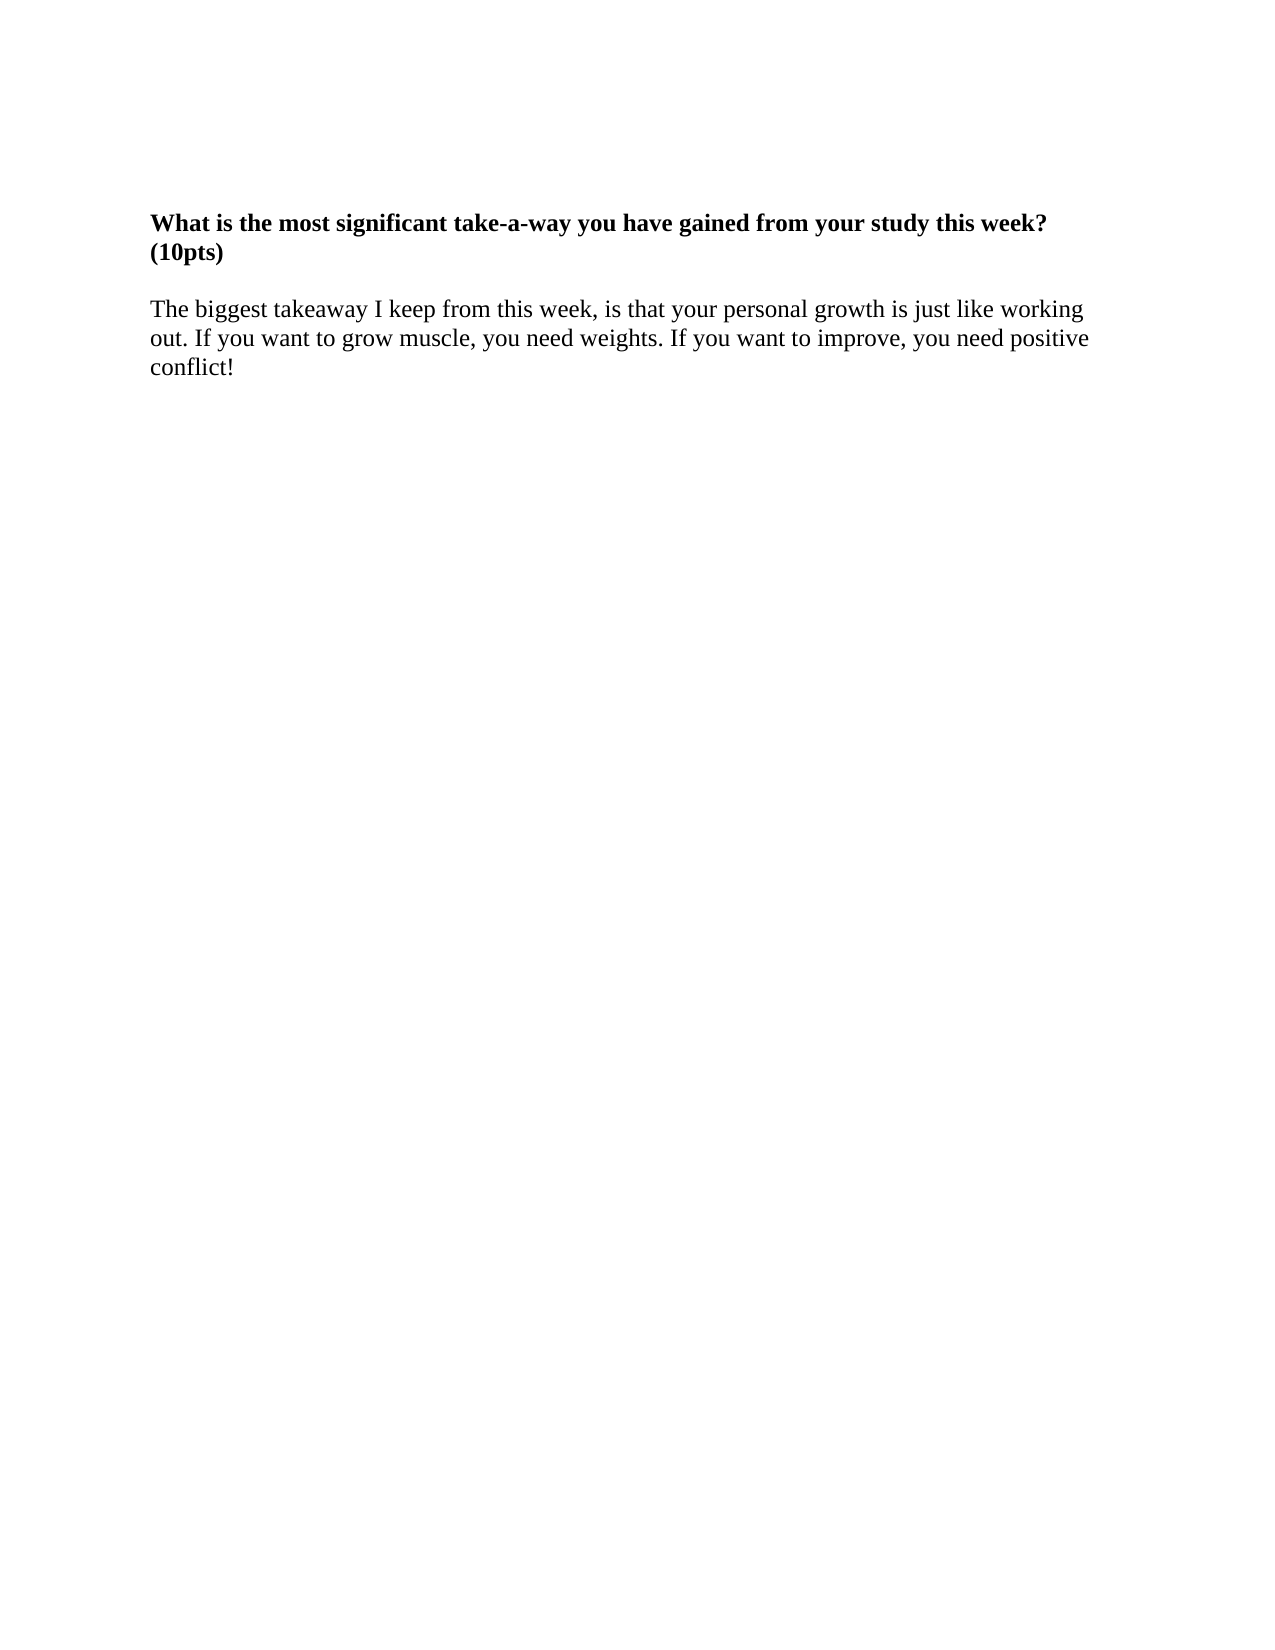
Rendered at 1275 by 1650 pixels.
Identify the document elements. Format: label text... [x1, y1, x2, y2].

text What is the most significant take-a-way you have gained from your study this week? (10pts) [150, 208, 1125, 265]
text The biggest takeaway I keep from this week, is that your personal growth is just like working out. If you want to grow muscle, you need weights. If you want to improve, you need positive conflict! [150, 294, 1125, 381]
